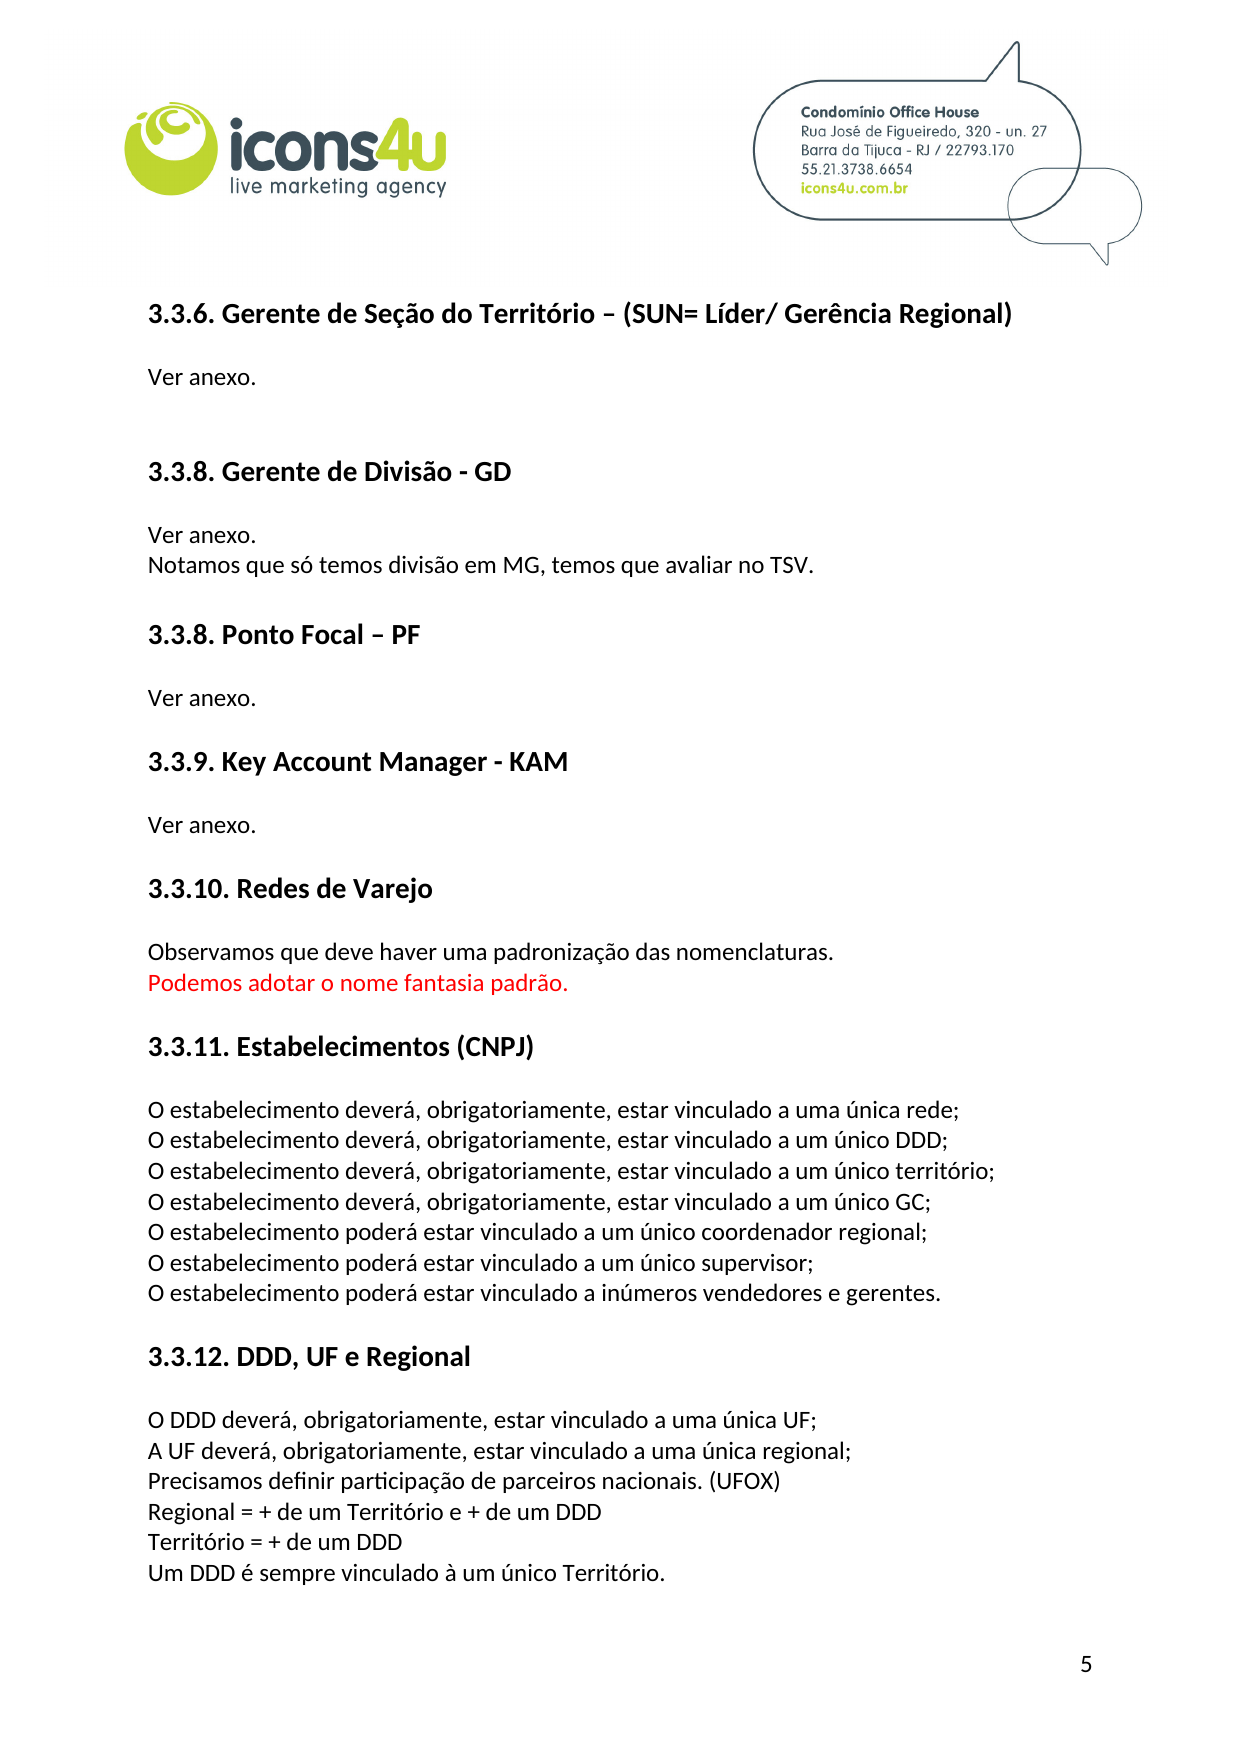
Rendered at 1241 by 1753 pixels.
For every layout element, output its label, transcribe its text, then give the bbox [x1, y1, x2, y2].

text Ver anexo. [148, 519, 1092, 550]
text Um DDD é sempre vinculado à um único Território. [148, 1557, 1092, 1587]
text O estabelecimento poderá estar vinculado a um único coordenador regional; [148, 1216, 1092, 1247]
text 3.3.11. Estabelecimentos (CNPJ) [148, 1028, 1092, 1063]
text 3.3.10. Redes de Varejo [148, 870, 1092, 906]
text O estabelecimento deverá, obrigatoriamente, estar vinculado a um único território; [148, 1155, 1092, 1186]
picture [44, 29, 1168, 287]
text O estabelecimento poderá estar vinculado a inúmeros vendedores e gerentes. [148, 1277, 1092, 1308]
text O estabelecimento deverá, obrigatoriamente, estar vinculado a um único DDD; [148, 1124, 1092, 1155]
text Ver anexo. [148, 682, 1092, 712]
text O estabelecimento deverá, obrigatoriamente, estar vinculado a uma única rede; [148, 1094, 1092, 1124]
text 3.3.6. Gerente de Seção do Território – (SUN= Líder/ Gerência Regional) [148, 295, 1092, 331]
text Ver anexo. [148, 361, 1092, 392]
text O estabelecimento deverá, obrigatoriamente, estar vinculado a um único GC; [148, 1186, 1092, 1216]
text Ver anexo. [148, 809, 1092, 840]
text Regional = + de um Território e + de um DDD [148, 1496, 1092, 1526]
text Notamos que só temos divisão em MG, temos que avaliar no TSV. [148, 550, 1092, 580]
text Território = + de um DDD [148, 1526, 1092, 1557]
text 3.3.8. Ponto Focal – PF [148, 616, 1092, 651]
text Precisamos definir participação de parceiros nacionais. (UFOX) [148, 1465, 1092, 1496]
text 3.3.9. Key Account Manager - KAM [148, 743, 1092, 779]
text A UF deverá, obrigatoriamente, estar vinculado a uma única regional; [148, 1435, 1092, 1465]
text 3.3.8. Gerente de Divisão - GD [148, 453, 1092, 489]
text 3.3.12. DDD, UF e Regional [148, 1338, 1092, 1374]
text Observamos que deve haver uma padronização das nomenclaturas. [148, 936, 1092, 967]
text Podemos adotar o nome fantasia padrão. [148, 967, 1092, 997]
text O DDD deverá, obrigatoriamente, estar vinculado a uma única UF; [148, 1404, 1092, 1435]
text O estabelecimento poderá estar vinculado a um único supervisor; [148, 1247, 1092, 1277]
